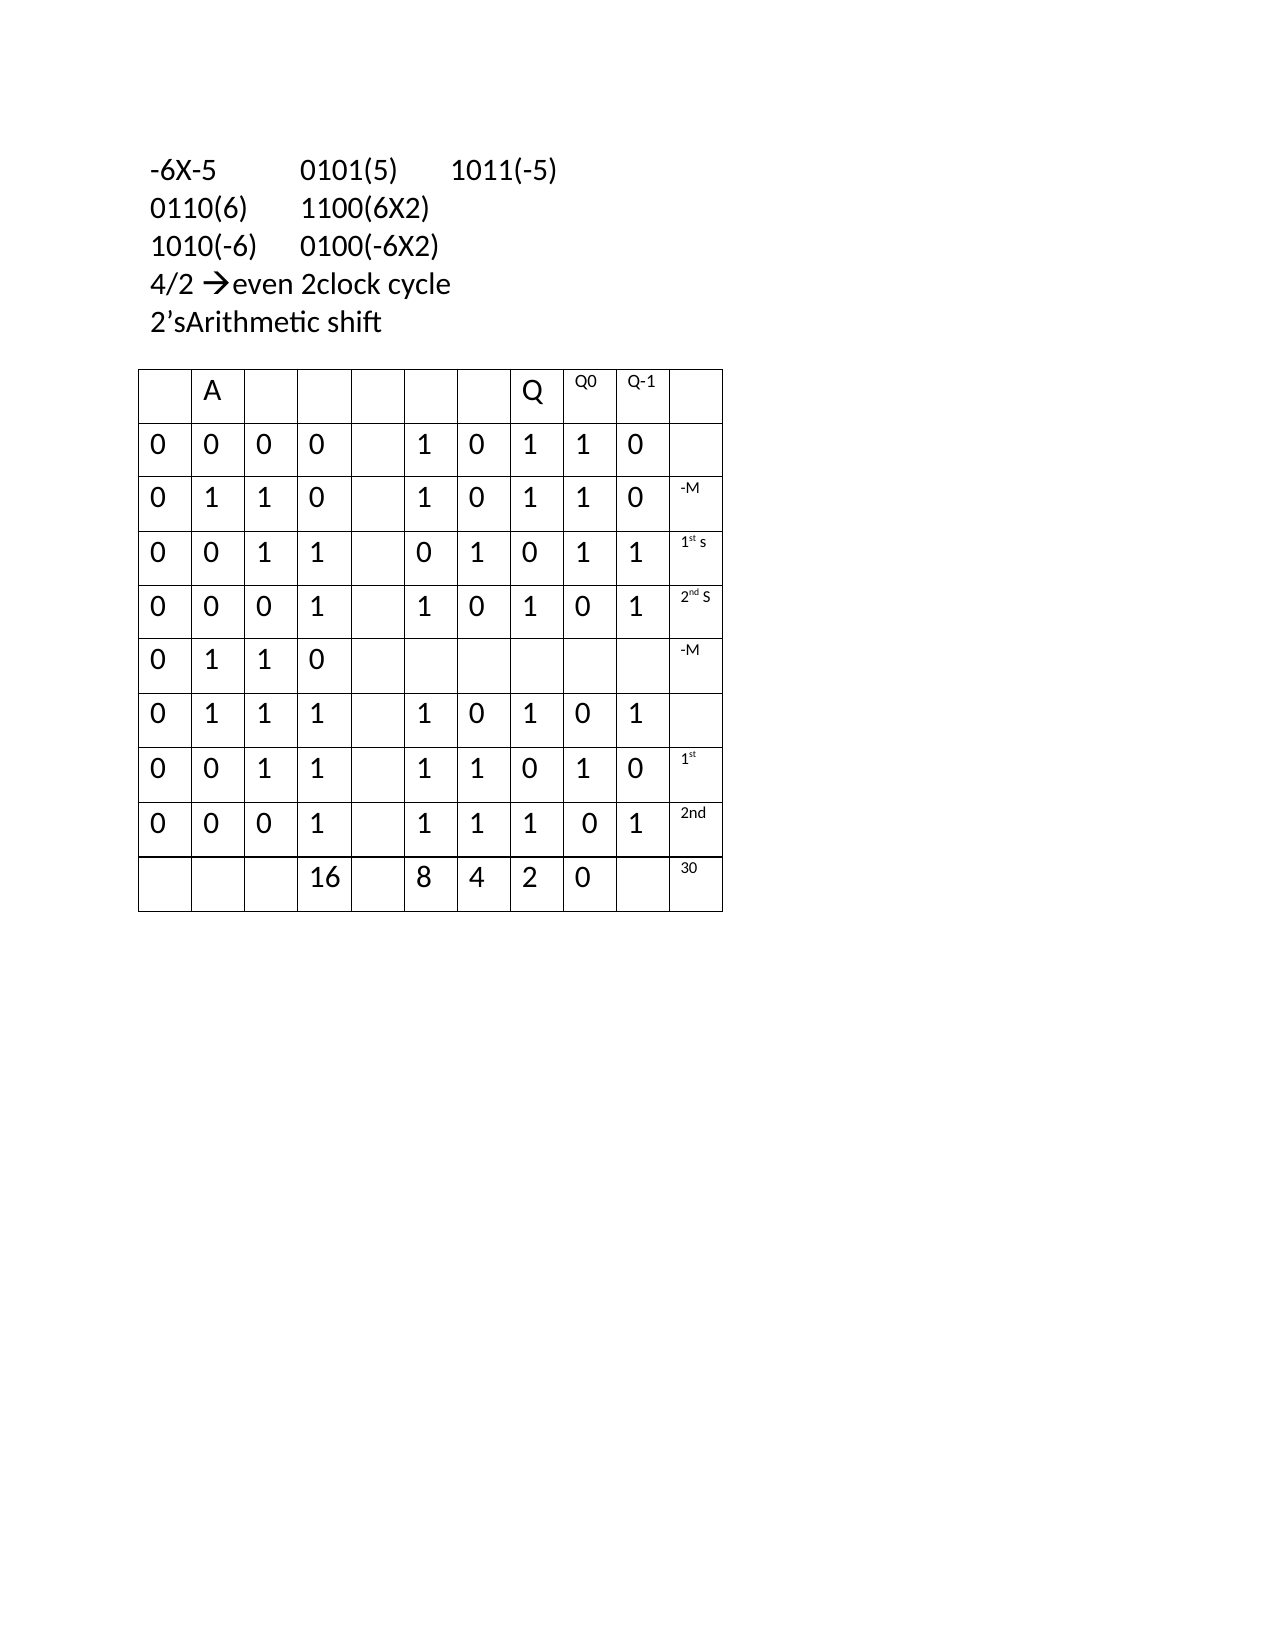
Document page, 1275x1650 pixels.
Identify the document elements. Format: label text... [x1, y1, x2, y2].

table_cell 0 [564, 803, 616, 856]
table_cell 0 [458, 424, 510, 476]
table_header [139, 370, 191, 423]
table_cell 1 [405, 694, 457, 747]
table_cell 1 [298, 748, 351, 802]
table_cell 0 [298, 639, 351, 693]
table_cell 2nd [670, 803, 722, 856]
table_cell 1 [298, 586, 351, 638]
table_cell 1 [405, 424, 457, 476]
table_cell [564, 639, 616, 693]
table_cell 0 [458, 477, 510, 531]
table_cell 0 [139, 532, 191, 585]
table_cell [352, 424, 404, 476]
table_header [405, 370, 457, 423]
table_cell 1 [405, 586, 457, 638]
table_cell 1 [245, 639, 297, 693]
table_cell [352, 803, 404, 856]
table_cell 0 [192, 424, 244, 476]
table_header [352, 370, 404, 423]
table_header Q-1 [617, 370, 669, 423]
table_cell [670, 424, 722, 476]
table_cell 1 [511, 424, 563, 476]
text 1010(-6) 0100(-6X2) [150, 226, 1125, 264]
table_cell 1 [617, 586, 669, 638]
table_header [458, 370, 510, 423]
table_cell 1 [617, 532, 669, 585]
table_cell 0 [298, 424, 351, 476]
table_cell 0 [511, 532, 563, 585]
table_cell 0 [139, 639, 191, 693]
table_cell [352, 639, 404, 693]
table_cell 1 [245, 748, 297, 802]
table_cell 0 [617, 424, 669, 476]
table_cell [352, 858, 404, 911]
table_cell 0 [139, 803, 191, 856]
text 4/2 even 2clock cycle [150, 264, 1125, 302]
table_cell 0 [192, 532, 244, 585]
table_cell 1 [458, 748, 510, 802]
table_cell 1 [405, 748, 457, 802]
table_header [245, 370, 297, 423]
table_cell [670, 694, 722, 747]
table_cell [352, 586, 404, 638]
table_cell 1 [564, 424, 616, 476]
table_cell 0 [139, 477, 191, 531]
table_cell [511, 639, 563, 693]
table_cell 1 [511, 586, 563, 638]
table_header [298, 370, 351, 423]
table_cell [352, 694, 404, 747]
table_cell 1 [245, 694, 297, 747]
table_cell 2nd S [670, 586, 722, 638]
table_cell -M [670, 639, 722, 693]
table_header A [192, 370, 244, 423]
table_cell 1 [192, 694, 244, 747]
table_cell 1 [192, 477, 244, 531]
table_cell 1 [458, 532, 510, 585]
table_cell 0 [617, 748, 669, 802]
text 2’sArithmetic shift [150, 302, 1125, 341]
table_cell 1 [458, 803, 510, 856]
table_cell 1 [298, 532, 351, 585]
table_cell [139, 858, 191, 911]
table_cell 0 [139, 586, 191, 638]
table_cell 8 [405, 858, 457, 911]
table_cell 1 [617, 694, 669, 747]
table_cell 0 [192, 748, 244, 802]
table_cell 0 [245, 424, 297, 476]
table_cell 0 [511, 748, 563, 802]
table_cell 1 [245, 477, 297, 531]
table_cell 0 [564, 858, 616, 911]
table_cell 0 [564, 694, 616, 747]
table_header [670, 370, 722, 423]
table_cell 0 [298, 477, 351, 531]
table_cell 1 [511, 694, 563, 747]
table_cell [352, 748, 404, 802]
table_cell 1 [564, 748, 616, 802]
table_cell 1st s [670, 532, 722, 585]
table_cell 2 [511, 858, 563, 911]
table_cell 1 [298, 694, 351, 747]
table_cell 1 [192, 639, 244, 693]
table_cell 0 [139, 694, 191, 747]
table_cell 1 [617, 803, 669, 856]
table_cell 0 [192, 803, 244, 856]
table_cell 0 [139, 748, 191, 802]
table_cell [617, 639, 669, 693]
table_header Q0 [564, 370, 616, 423]
table_cell 0 [245, 586, 297, 638]
table_cell 4 [458, 858, 510, 911]
table_cell [458, 639, 510, 693]
table_cell [245, 858, 297, 911]
text -6X-5 0101(5) 1011(-5) [150, 150, 1125, 188]
table_cell 0 [405, 532, 457, 585]
table_cell 0 [458, 694, 510, 747]
table_cell 0 [192, 586, 244, 638]
table_cell 0 [458, 586, 510, 638]
table_cell 1 [405, 803, 457, 856]
table_cell [405, 639, 457, 693]
table_cell 1 [245, 532, 297, 585]
table_cell 1 [405, 477, 457, 531]
table_cell 0 [564, 586, 616, 638]
table_cell 1 [564, 477, 616, 531]
table_cell 1st [670, 748, 722, 802]
table_cell 16 [298, 858, 351, 911]
table_cell 1 [564, 532, 616, 585]
table_cell 0 [139, 424, 191, 476]
table_header Q [511, 370, 563, 423]
table_cell 1 [511, 803, 563, 856]
table_cell -M [670, 477, 722, 531]
table_cell 1 [511, 477, 563, 531]
table_cell 30 [670, 858, 722, 911]
table_cell 0 [617, 477, 669, 531]
table_cell [192, 858, 244, 911]
text 0110(6) 1100(6X2) [150, 188, 1125, 226]
table_cell [617, 858, 669, 911]
table_cell 0 [245, 803, 297, 856]
table_cell [352, 477, 404, 531]
table_cell 1 [298, 803, 351, 856]
table_cell [352, 532, 404, 585]
